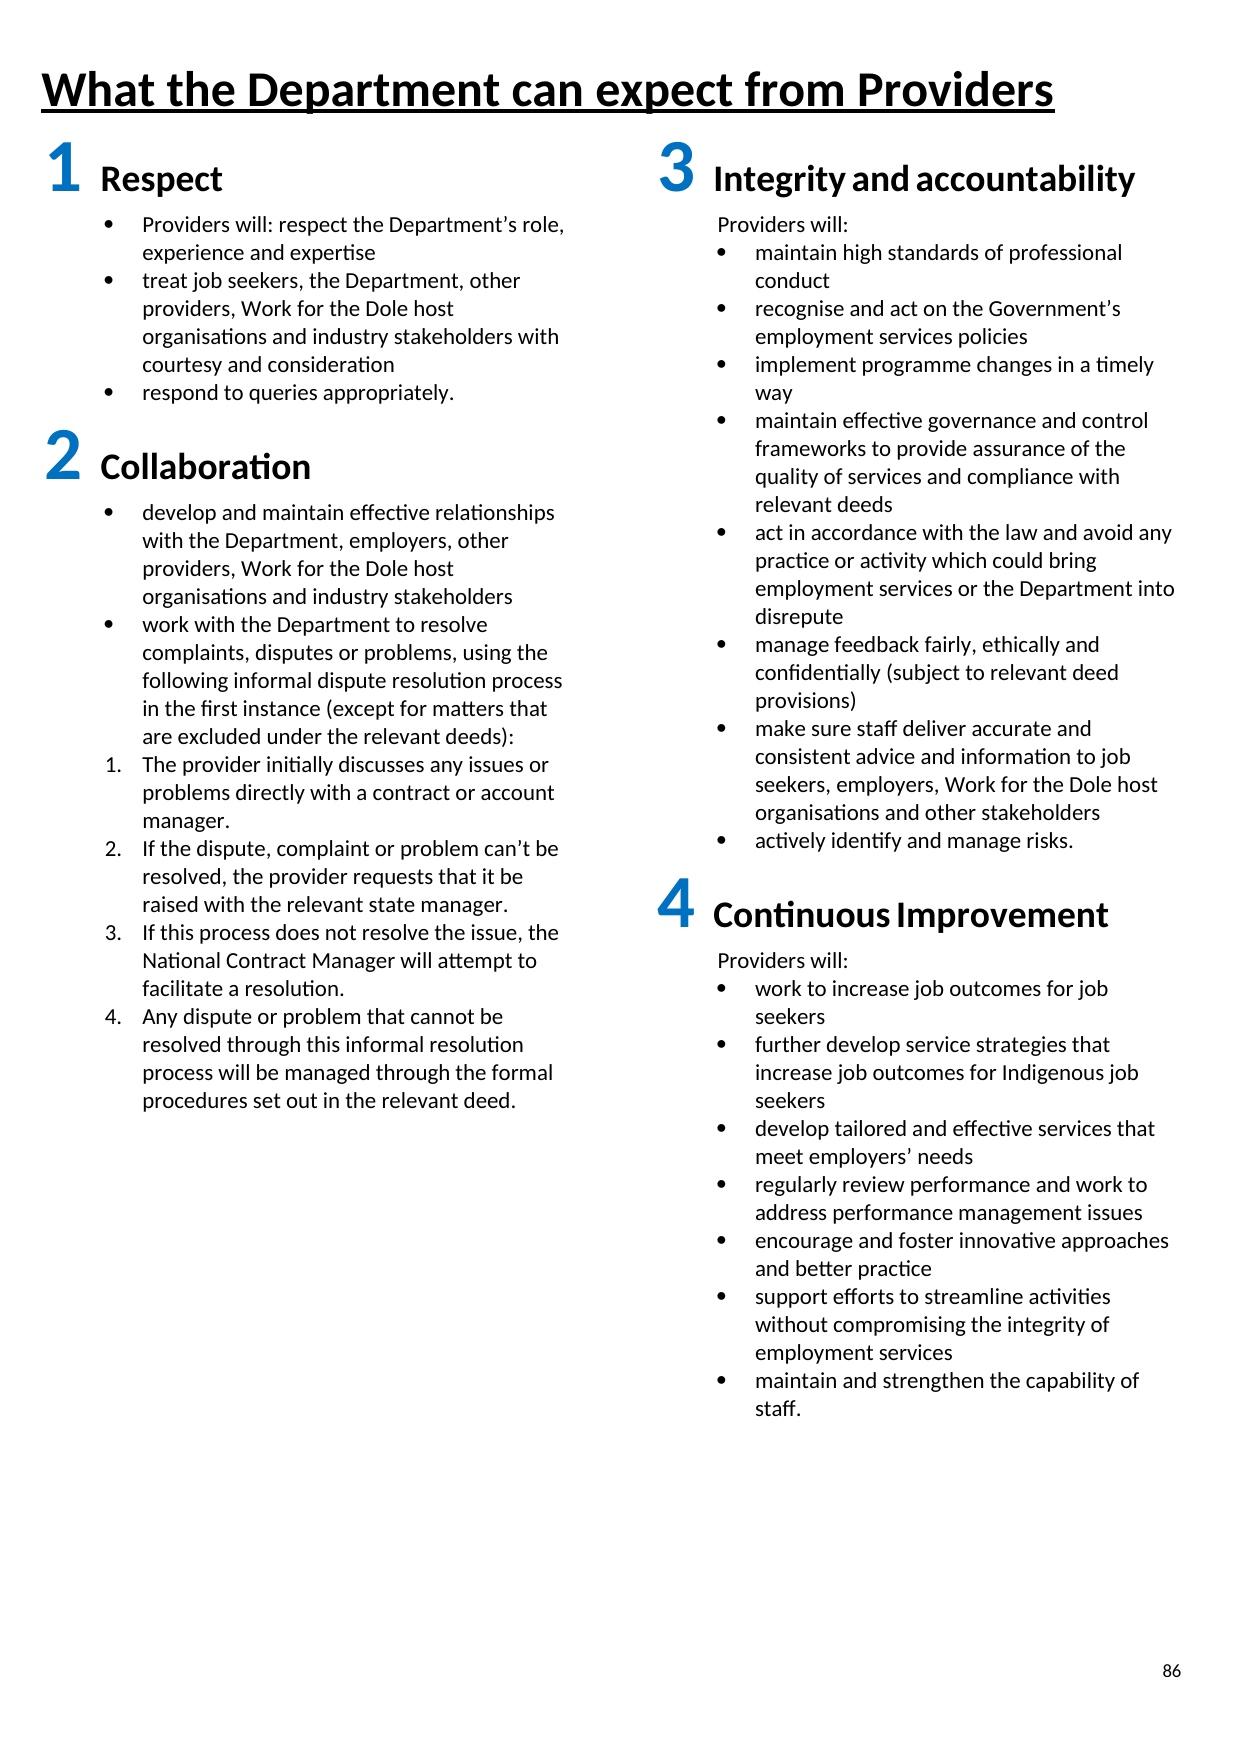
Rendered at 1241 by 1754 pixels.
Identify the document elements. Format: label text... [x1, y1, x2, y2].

text Providers will: [642, 946, 1181, 974]
list respond to queries appropriately. [104, 378, 568, 406]
text 1. The provider initially discusses any issues or problems directly with a contract or account manager. [104, 750, 568, 834]
list develop and maintain effective relationships with the Department, employers, other providers, Work for the Dole host organisations and industry stakeholders [104, 498, 568, 610]
list make sure staff deliver accurate and consistent advice and information to job seekers, employers, Work for the Dole host organisations and other stakeholders [717, 714, 1181, 827]
list implement programme changes in a timely way [717, 350, 1181, 406]
list manage feedback fairly, ethically and confidentially (subject to relevant deed provisions) [717, 630, 1181, 714]
list Integrity and accountability [657, 118, 1181, 210]
list encourage and foster innovative approaches and better practice [717, 1226, 1181, 1282]
list Collaboration [44, 406, 568, 498]
list regularly review performance and work to address performance management issues [717, 1170, 1181, 1226]
list further develop service strategies that increase job outcomes for Indigenous job seekers [717, 1030, 1181, 1114]
list Providers will: respect the Department’s role, experience and expertise [104, 210, 568, 266]
list work with the Department to resolve complaints, disputes or problems, using the following informal dispute resolution process in the first instance (except for matters that are excluded under the relevant deeds): [104, 610, 568, 750]
list act in accordance with the law and avoid any practice or activity which could bring employment services or the Department into disrepute [717, 518, 1181, 630]
text 2. If the dispute, complaint or problem can’t be resolved, the provider requests that it be raised with the relevant state manager. [104, 834, 568, 918]
list recognise and act on the Government’s employment services policies [717, 294, 1181, 350]
list maintain high standards of professional conduct [717, 238, 1181, 294]
list work to increase job outcomes for job seekers [717, 974, 1181, 1030]
list maintain and strengthen the capability of staff. [717, 1366, 1181, 1422]
list actively identify and manage risks. [717, 827, 1181, 854]
list treat job seekers, the Department, other providers, Work for the Dole host organisations and industry stakeholders with courtesy and consideration [104, 266, 568, 378]
list develop tailored and effective services that meet employers’ needs [717, 1114, 1181, 1170]
list Continuous Improvement [657, 854, 1181, 946]
text Providers will: [642, 210, 1181, 238]
text 4. Any dispute or problem that cannot be resolved through this informal resolution process will be managed through the formal procedures set out in the relevant deed. [104, 1002, 568, 1114]
text 3. If this process does not resolve the issue, the National Contract Manager will attempt to facilitate a resolution. [104, 918, 568, 1002]
list support efforts to streamline activities without compromising the integrity of employment services [717, 1282, 1181, 1366]
text What the Department can expect from Providers [29, 57, 1181, 118]
list Respect [44, 118, 568, 210]
list maintain effective governance and control frameworks to provide assurance of the quality of services and compliance with relevant deeds [717, 406, 1181, 518]
